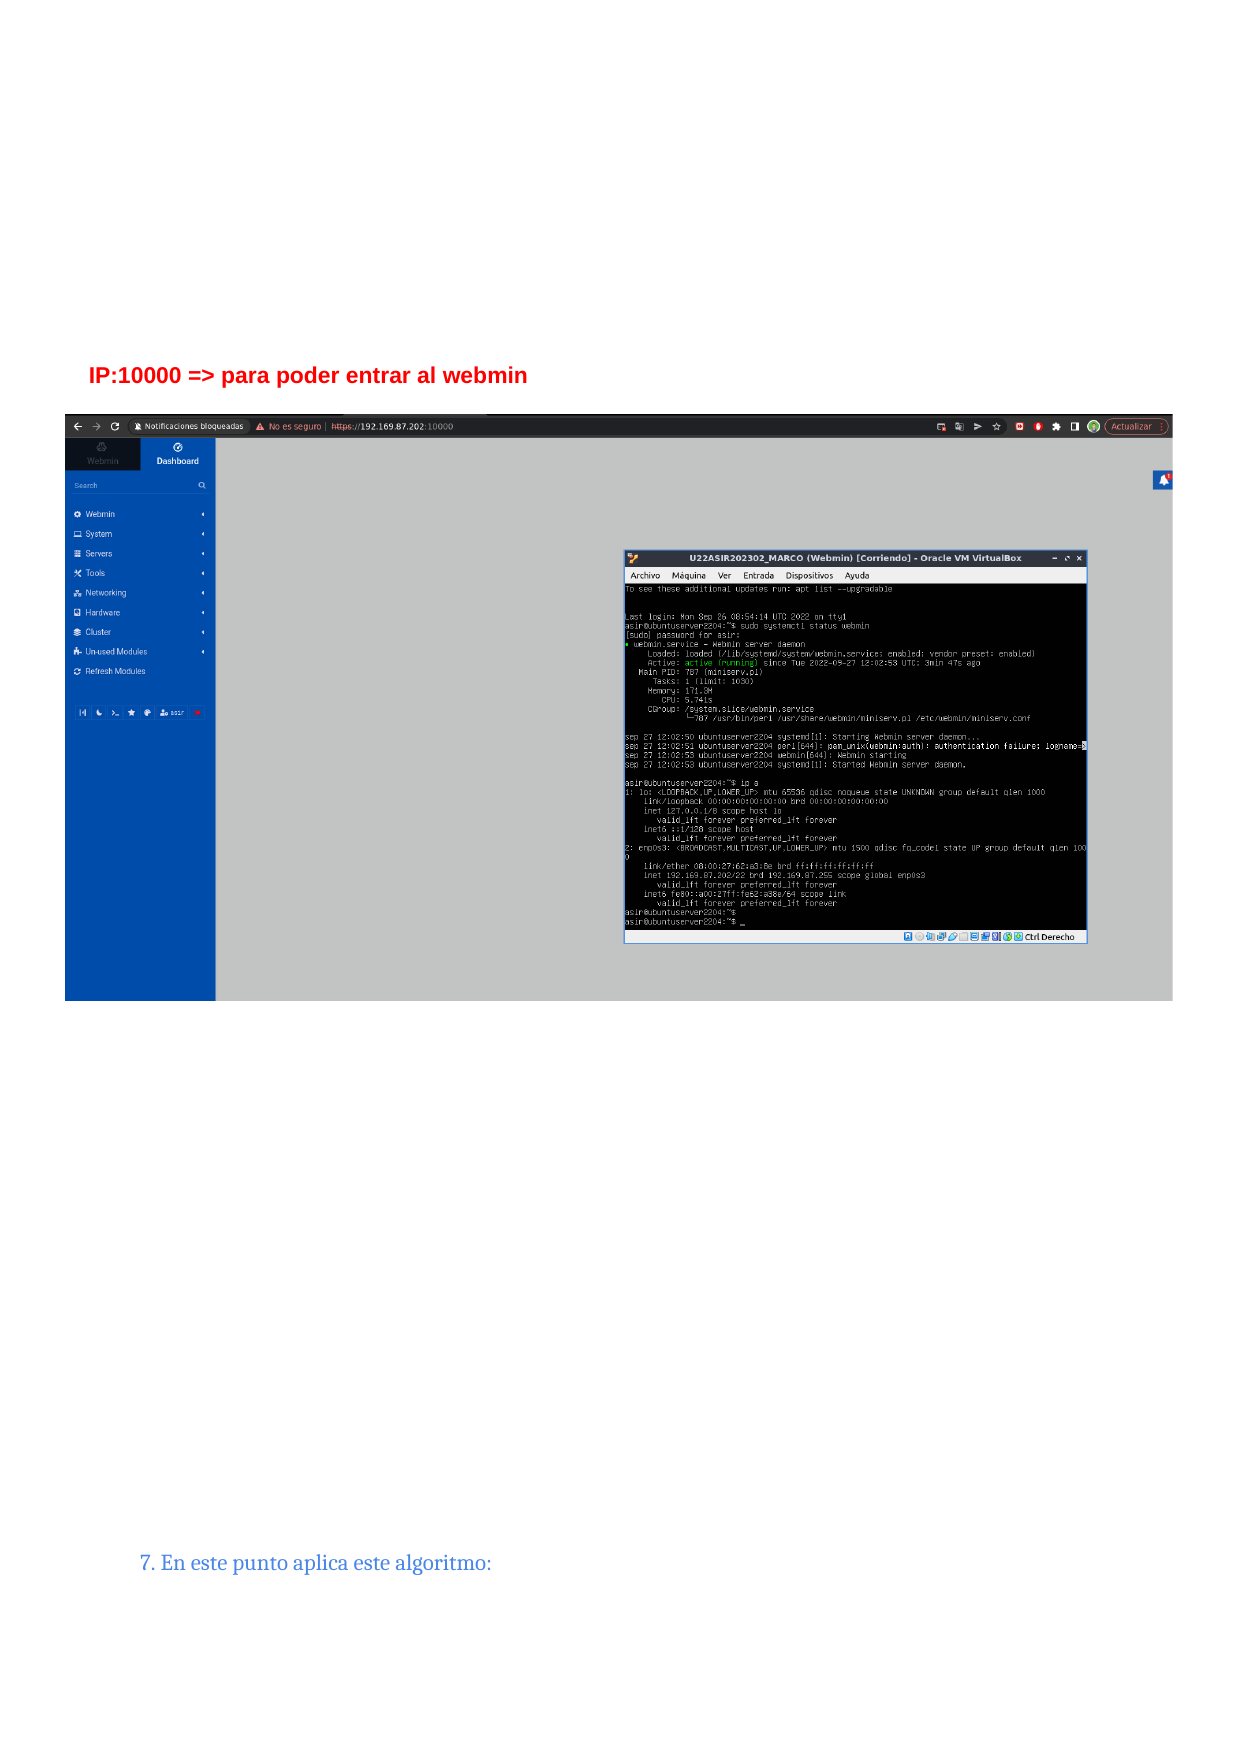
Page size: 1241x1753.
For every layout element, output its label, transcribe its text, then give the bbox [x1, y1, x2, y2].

text IP:10000 => para poder entrar al webmin [88, 362, 1152, 389]
text 7. En este punto aplica este algoritmo: [140, 1550, 1152, 1576]
picture [65, 414, 1173, 1001]
